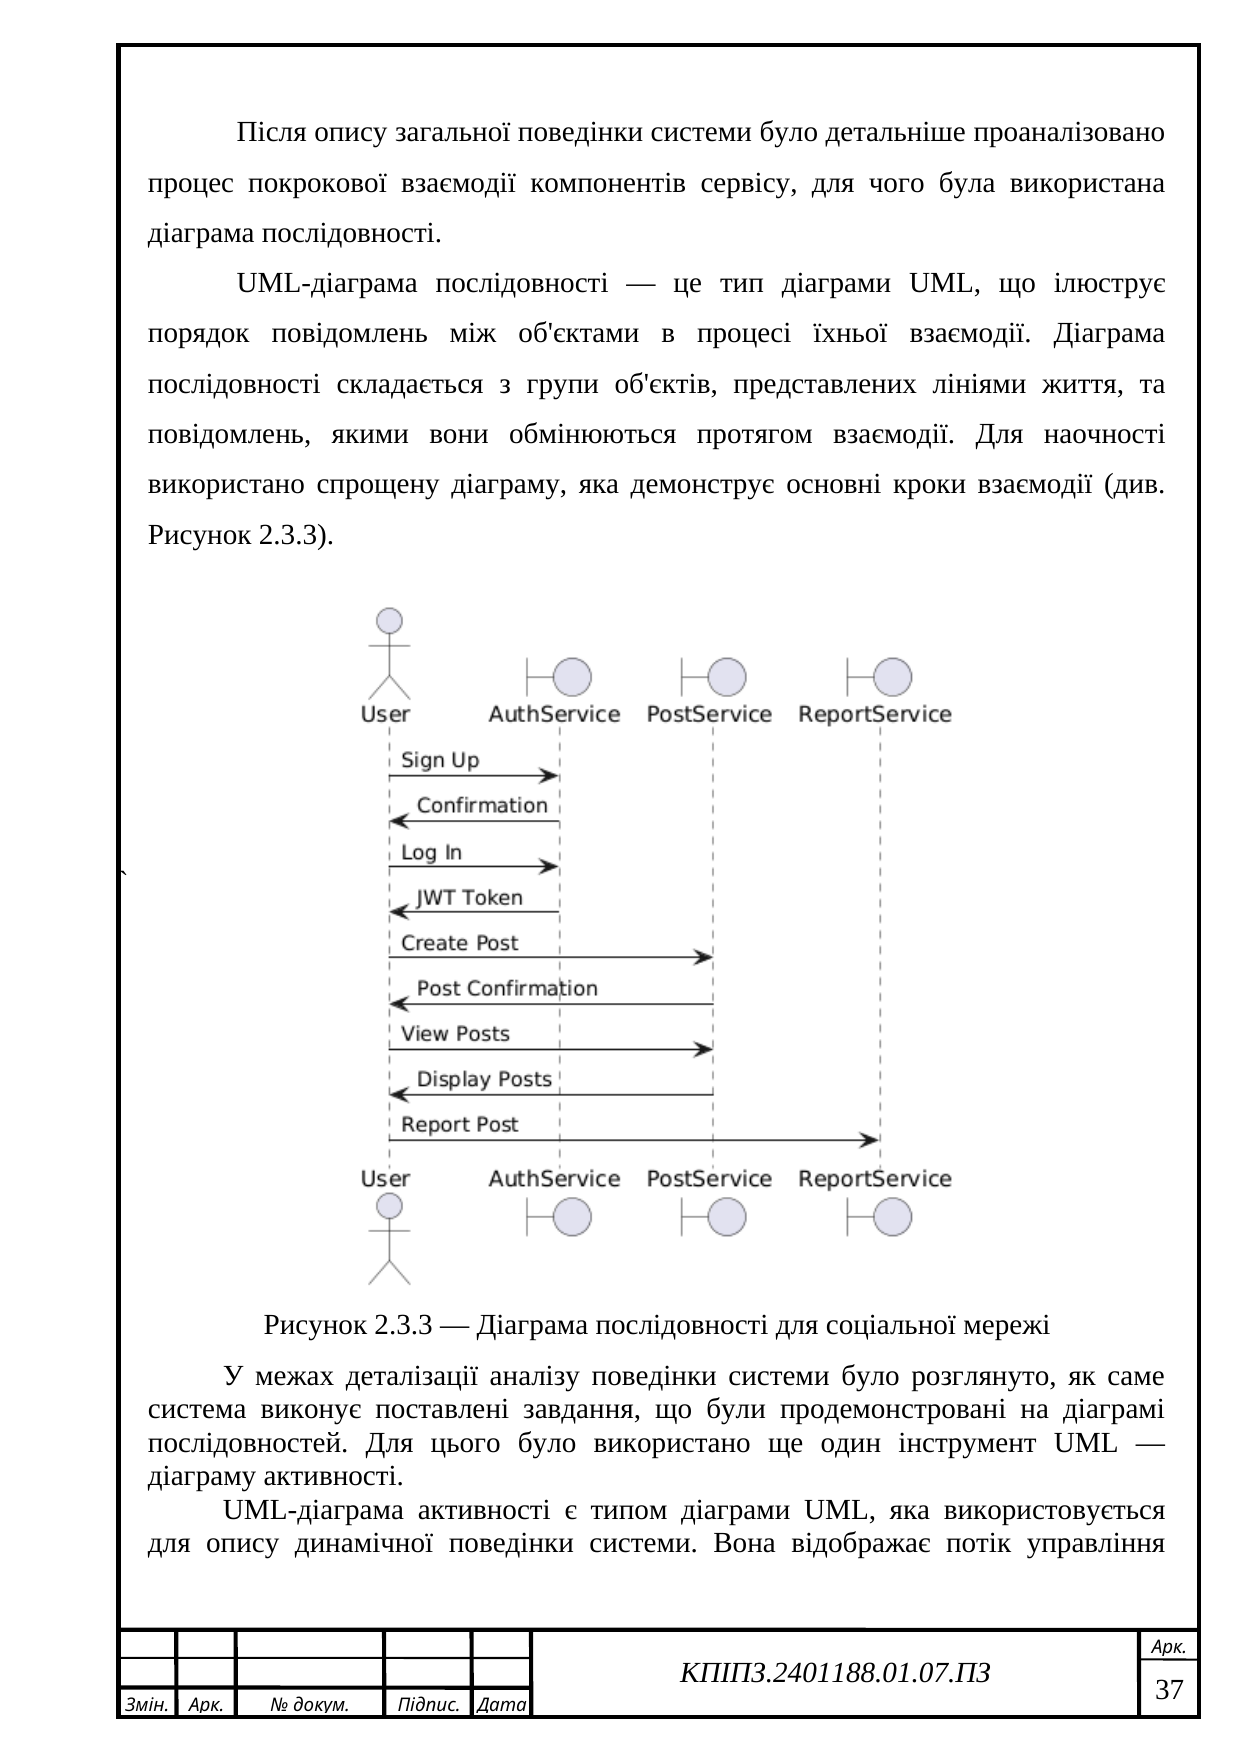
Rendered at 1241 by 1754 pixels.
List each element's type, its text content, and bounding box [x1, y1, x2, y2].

text Рисунок 2.3.3 — Діаграма послідовності для соціальної мережі [148, 1307, 1166, 1341]
picture [353, 600, 961, 1293]
text Після опису загальної поведінки системи було детальніше проаналізовано процес покрокової взаємодії компонентів сервісу, для чого була використана діаграма послідовності. [148, 114, 1166, 248]
text UML-діаграма послідовності — це тип діаграми UML, що ілюструє порядок повідомлень між об'єктами в процесі їхньої взаємодії. Діаграма послідовності складається з групи об'єктів, представлених лініями життя, та повідомлень, якими вони обмінюються протягом взаємодії. Для наочності використано спрощену діаграму, яка демонструє основні кроки взаємодії (див. Рисунок 2.3.3). [148, 265, 1166, 550]
